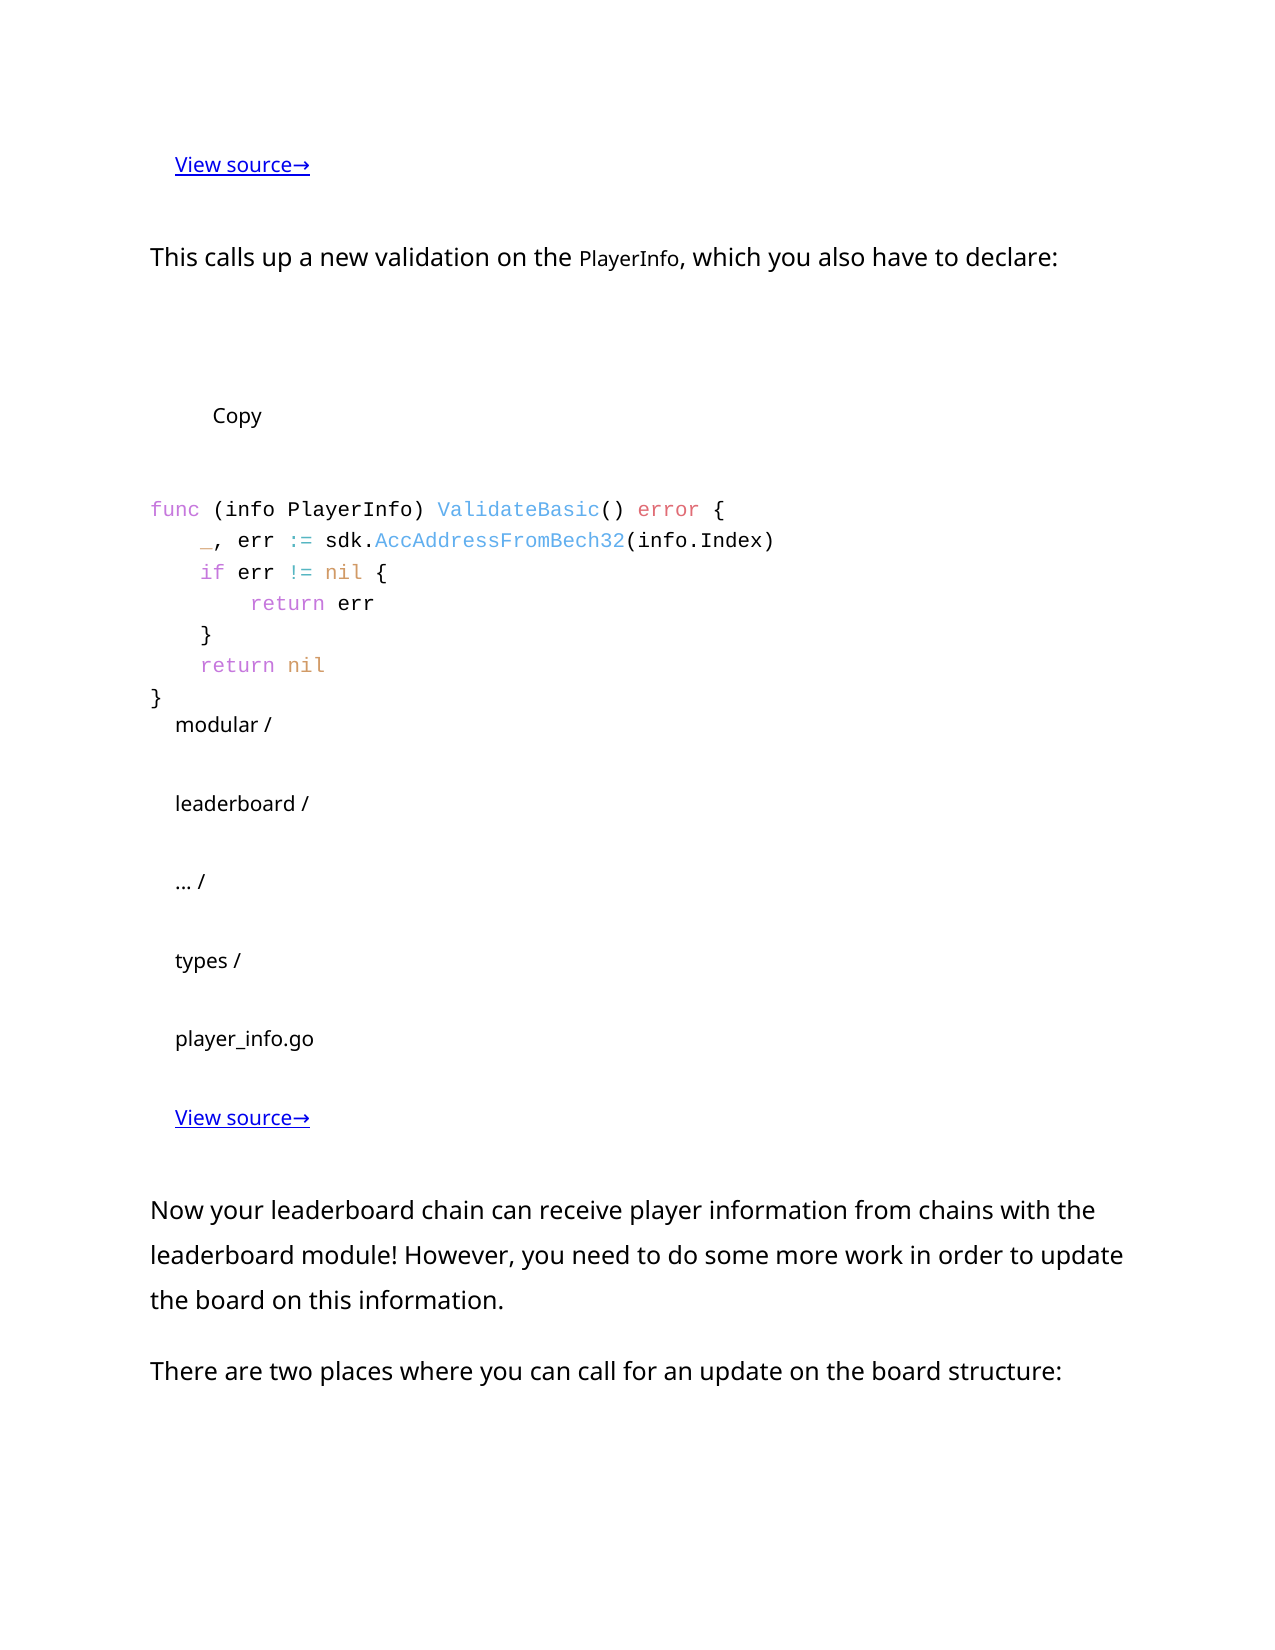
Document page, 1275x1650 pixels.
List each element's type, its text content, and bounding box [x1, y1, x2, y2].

text return nil [150, 648, 1125, 679]
text ... / [175, 867, 1100, 896]
text leaderboard / [175, 789, 1100, 817]
text } [150, 679, 1125, 710]
text View source→ [175, 1103, 1080, 1131]
text _, err := sdk.AccAddressFromBech32(info.Index) [150, 523, 1125, 554]
text Now your leaderboard chain can receive player information from chains with the leaderboard module! However, you need to do some more work in order to update the board on this information. [150, 1181, 1125, 1317]
text modular / [175, 710, 1100, 739]
text There are two places where you can call for an update on the board structure: [150, 1342, 1125, 1387]
text types / [175, 946, 1100, 974]
text This calls up a new validation on the PlayerInfo, which you also have to declare: [150, 228, 1125, 274]
text func (info PlayerInfo) ValidateBasic() error { [150, 492, 1125, 523]
text player_info.go [175, 1024, 1100, 1053]
text Copy [194, 386, 1094, 442]
text return err [150, 585, 1125, 617]
text if err != nil { [150, 554, 1125, 585]
text View source→ [175, 150, 1080, 178]
text } [150, 617, 1125, 648]
